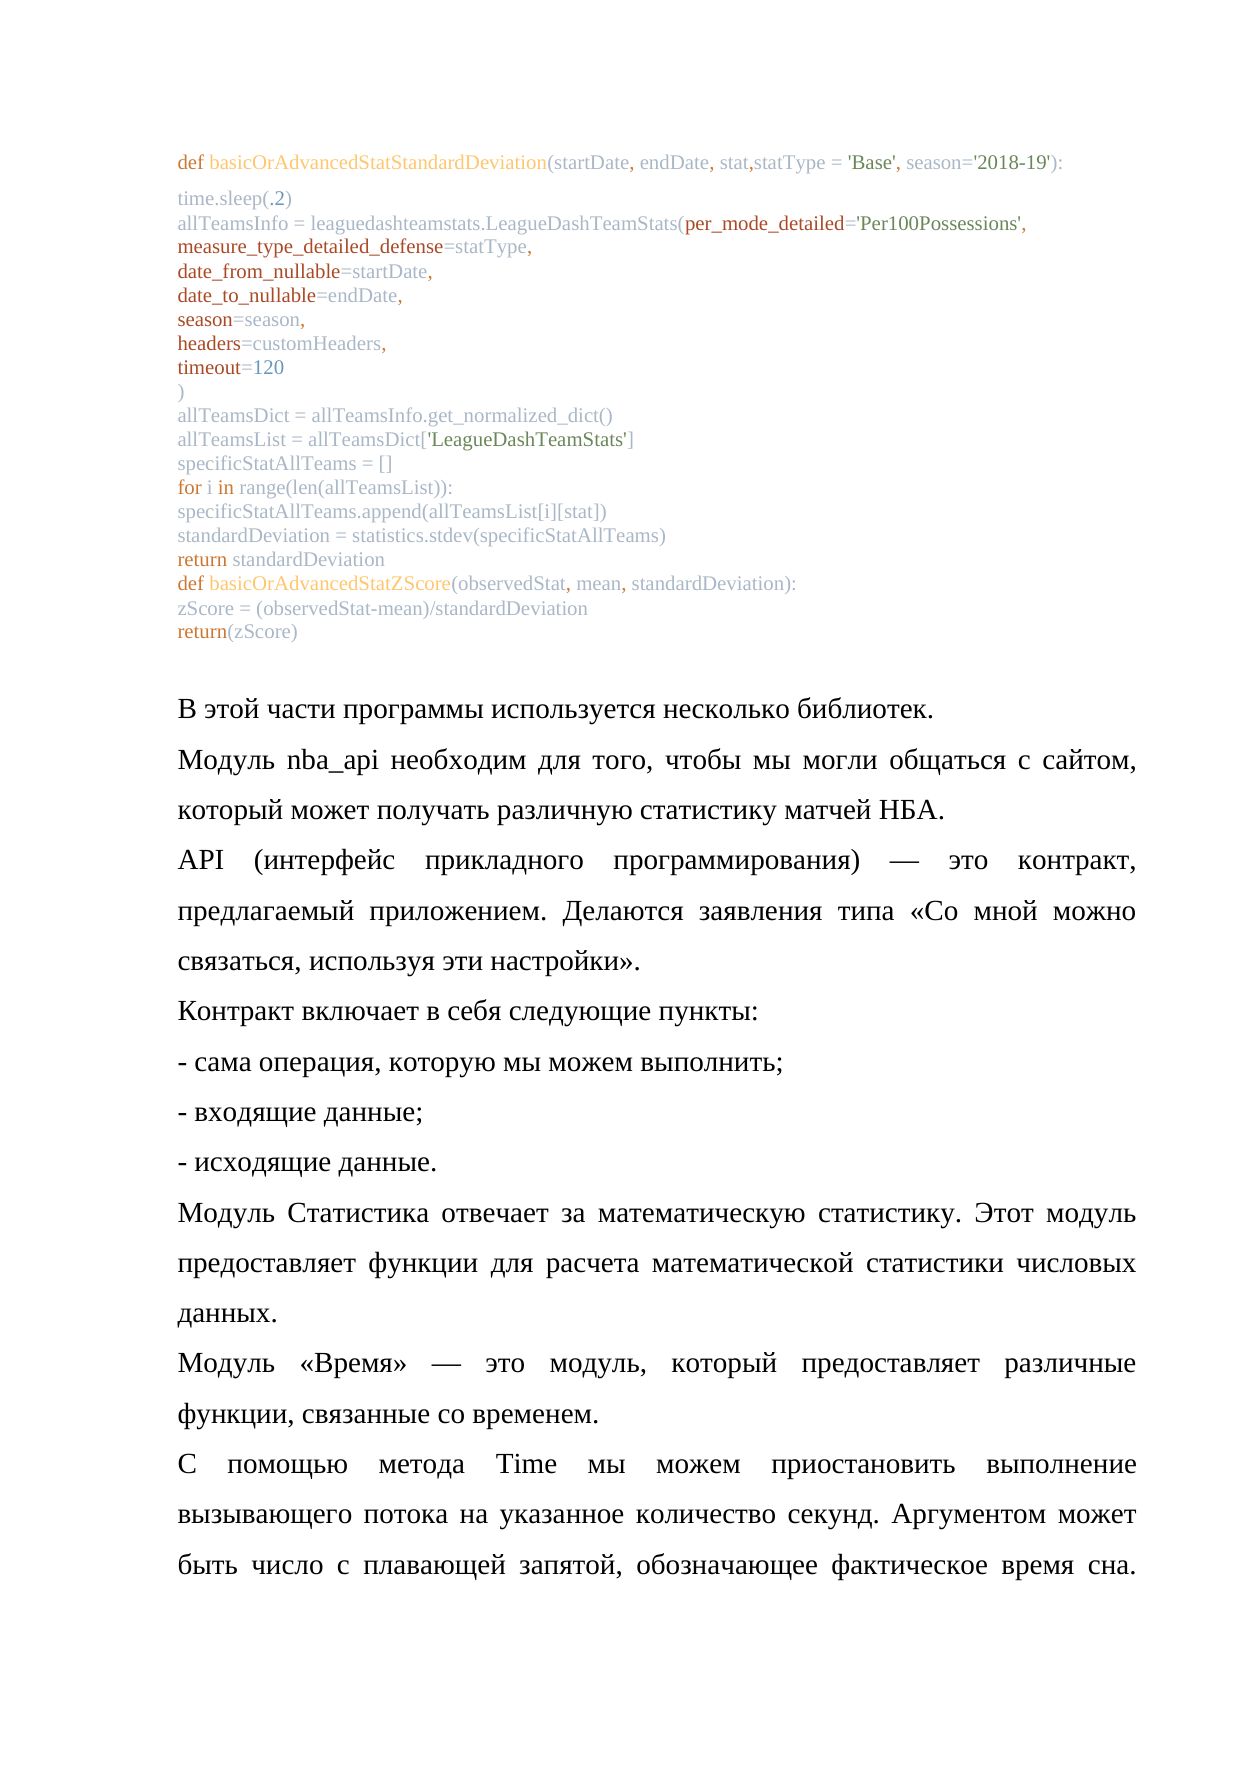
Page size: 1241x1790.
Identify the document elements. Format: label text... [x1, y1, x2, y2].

text specificStatAllTeams = [] [177, 451, 1137, 475]
text season=season, [177, 307, 1137, 331]
list def basicOrAdvancedStatStandardDeviation(startDate, endDate, stat,statType = 'Base', season='2018-19'): [177, 150, 1137, 174]
text allTeamsInfo = leaguedashteamstats.LeagueDashTeamStats(per_mode_detailed='Per100Possessions', [177, 210, 1137, 234]
list Модуль nba_api необходим для того, чтобы мы могли общаться с сайтом, который может получать различную статистику матчей НБА. [177, 742, 1137, 826]
list return(zScore) [177, 619, 1137, 643]
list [177, 1446, 1137, 1580]
list - исходящие данные. [177, 1144, 1137, 1178]
text allTeamsDict = allTeamsInfo.get_normalized_dict() [177, 403, 1137, 427]
text zScore = (observedStat-mean)/standardDeviation [177, 595, 1137, 619]
list В этой части программы используется несколько библиотек. [177, 692, 1137, 725]
text standardDeviation = statistics.stdev(specificStatAllTeams) [177, 523, 1137, 547]
text time.sleep(.2) [177, 186, 1137, 210]
text timeout=120 [177, 355, 1137, 379]
text return standardDeviation [177, 547, 1137, 571]
list Контракт включает в себя следующие пункты: [177, 993, 1137, 1027]
text date_from_nullable=startDate, [177, 258, 1137, 283]
text allTeamsList = allTeamsDict['LeagueDashTeamStats'] [177, 427, 1137, 451]
text def basicOrAdvancedStatZScore(observedStat, mean, standardDeviation): [177, 571, 1137, 595]
list Модуль «Время» — это модуль, который предоставляет различные функции, связанные со временем. [177, 1346, 1137, 1429]
text date_to_nullable=endDate, [177, 283, 1137, 307]
list Модуль Статистика отвечает за математическую статистику. Этот модуль предоставляет функции для расчета математической статистики числовых данных. [177, 1195, 1137, 1329]
list - входящие данные; [177, 1094, 1137, 1128]
text specificStatAllTeams.append(allTeamsList[i][stat]) [177, 499, 1137, 523]
text measure_type_detailed_defense=statType, [177, 234, 1137, 258]
text ) [177, 379, 1137, 403]
text headers=customHeaders, [177, 331, 1137, 355]
list - сама операция, которую мы можем выполнить; [177, 1044, 1137, 1077]
list API (интерфейс прикладного программирования) — это контракт, предлагаемый приложением. Делаются заявления типа «Со мной можно связаться, используя эти настройки». [177, 842, 1137, 977]
text for i in range(len(allTeamsList)): [177, 475, 1137, 499]
